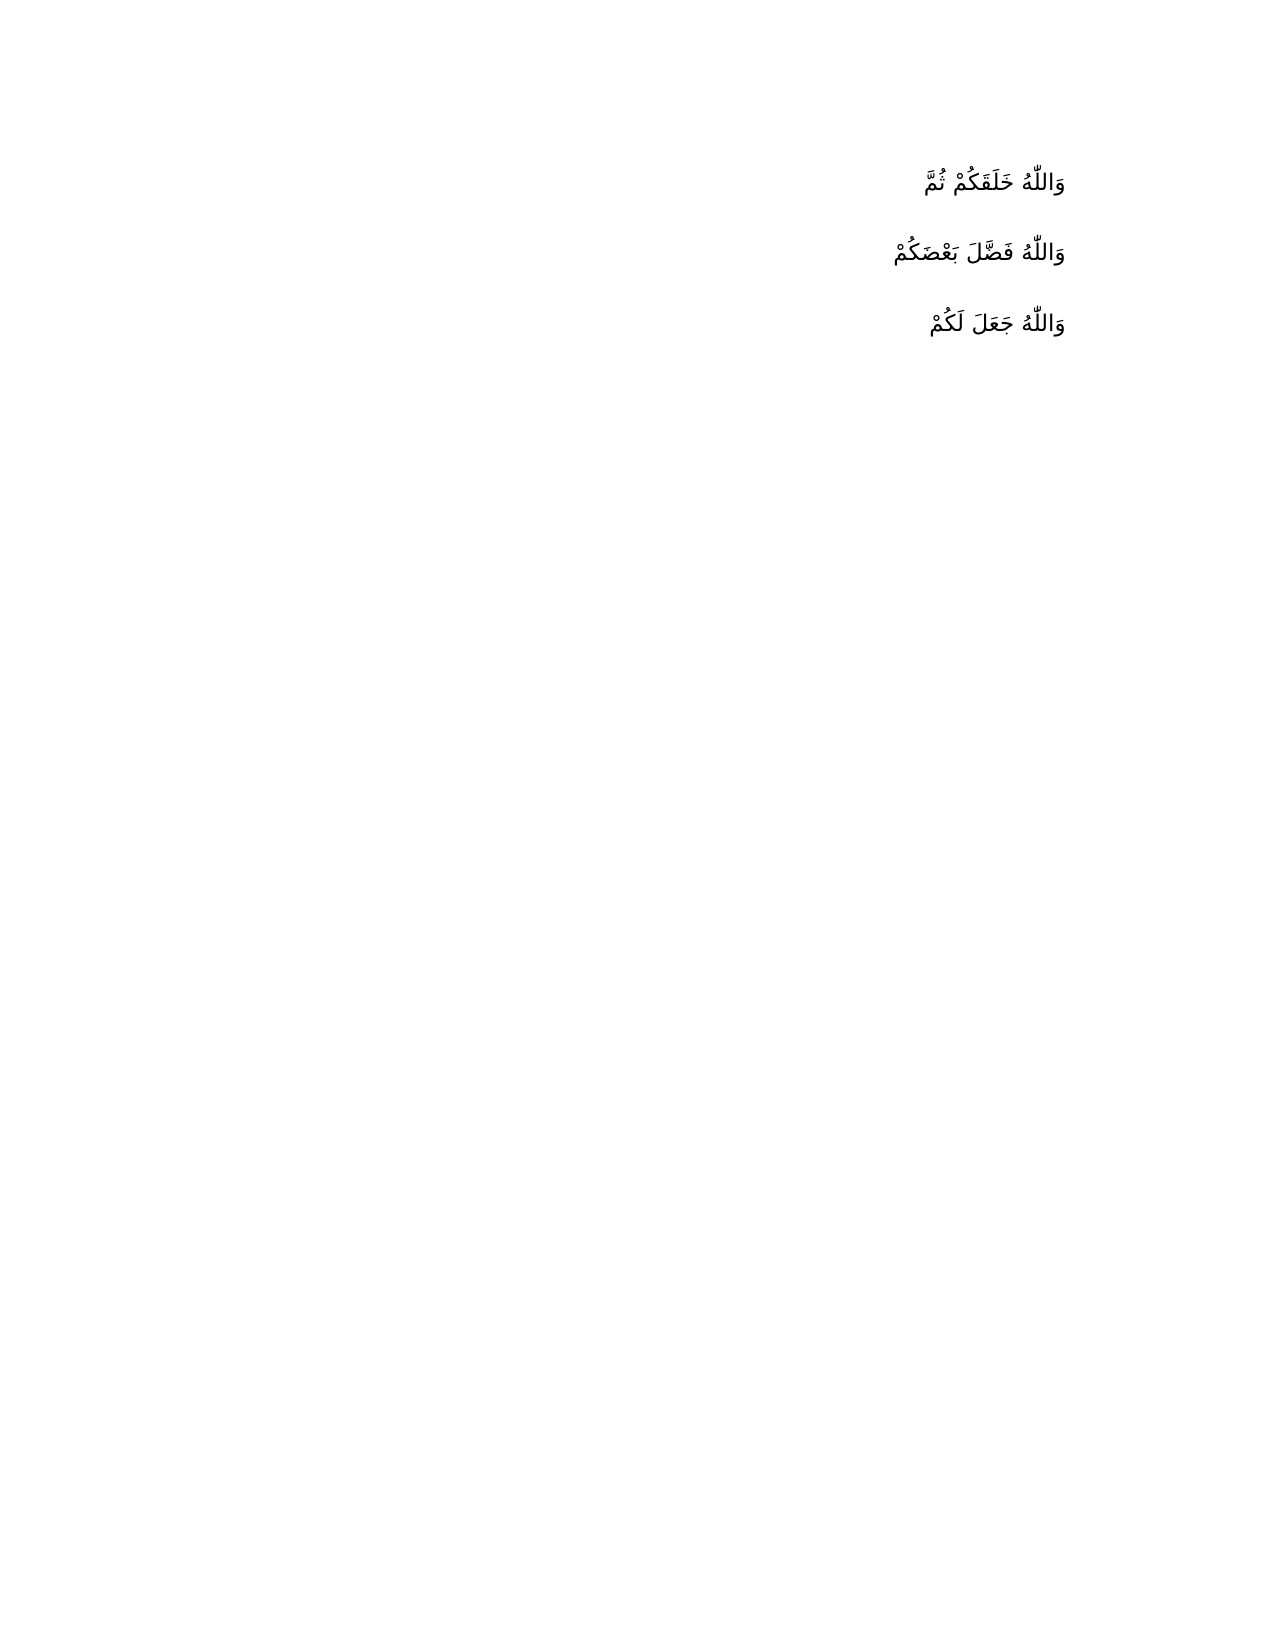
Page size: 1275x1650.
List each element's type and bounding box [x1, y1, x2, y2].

table_cell [176, 150, 1076, 362]
